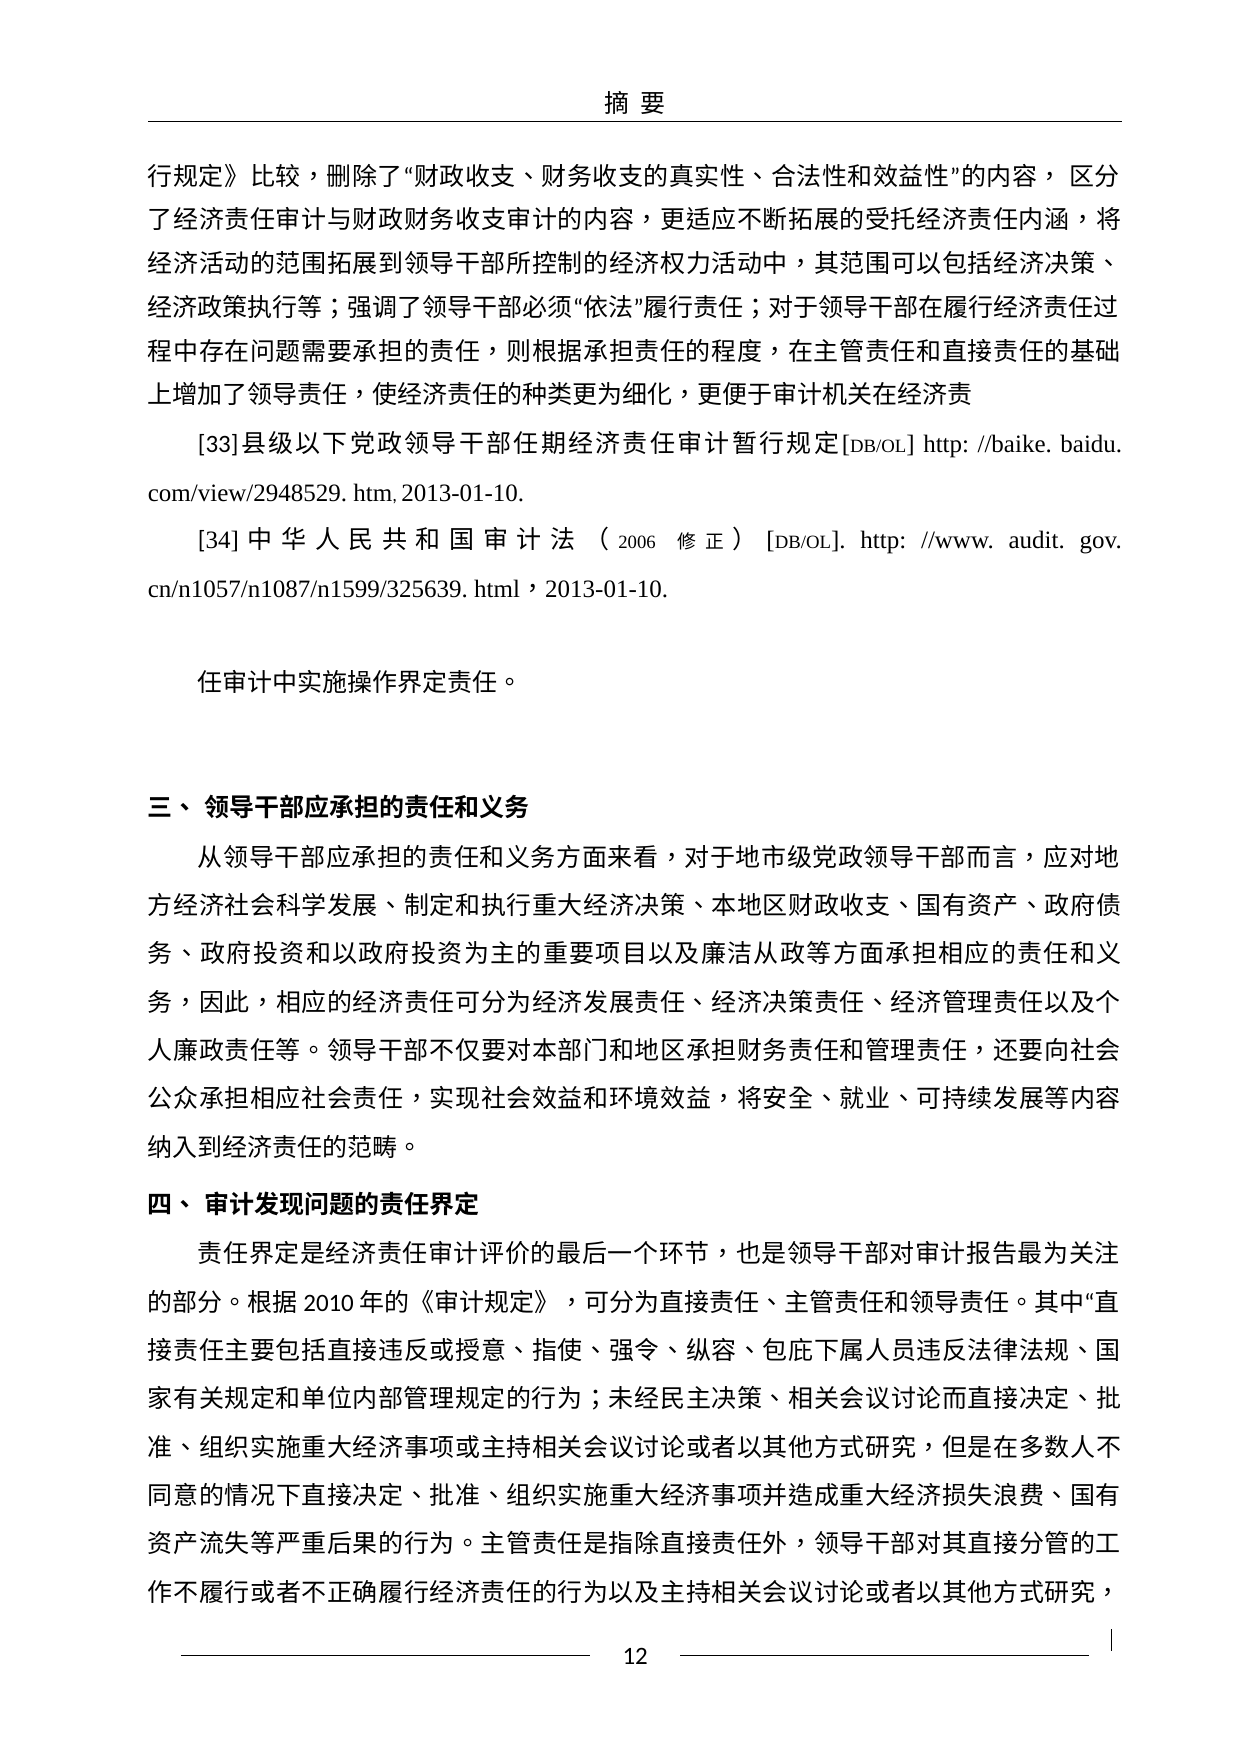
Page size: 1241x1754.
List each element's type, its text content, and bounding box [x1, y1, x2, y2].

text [148, 148, 1122, 410]
subtitle 四、 审计发现问题的责任界定 [148, 1186, 1122, 1221]
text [148, 1221, 1122, 1607]
text 从领导干部应承担的责任和义务方面来看，对于地市级党政领导干部而言，应对地方经济社会科学发展、制定和执行重大经济决策、本地区财政收支、国有资产、政府债务、政府投资和以政府投资为主的重要项目以及廉洁从政等方面承担相应的责任和义务，因此，相应的经济责任可分为经济发展责任、经济决策责任、经济管理责任以及个人廉政责任等。领导干部不仅要对本部门和地区承担财务责任和管理责任，还要向社会公众承担相应社会责任，实现社会效益和环境效益，将安全、就业、可持续发展等内容纳入到经济责任的范畴。 [148, 824, 1122, 1162]
text [34]中华人民共和国审计法（2006 修正）[DB/OL]. http: //www. audit. gov. cn/n1057/n1087/n1599/325639. html，2013-01-10. [148, 507, 1122, 603]
text 任审计中实施操作界定责任。 [148, 649, 1122, 698]
text [33]县级以下党政领导干部任期经济责任审计暂行规定[DB/OL] http: //baike. baidu. com/view/2948529. htm, 2013-01-10. [148, 410, 1122, 507]
subtitle 三、 领导干部应承担的责任和义务 [148, 790, 1122, 824]
